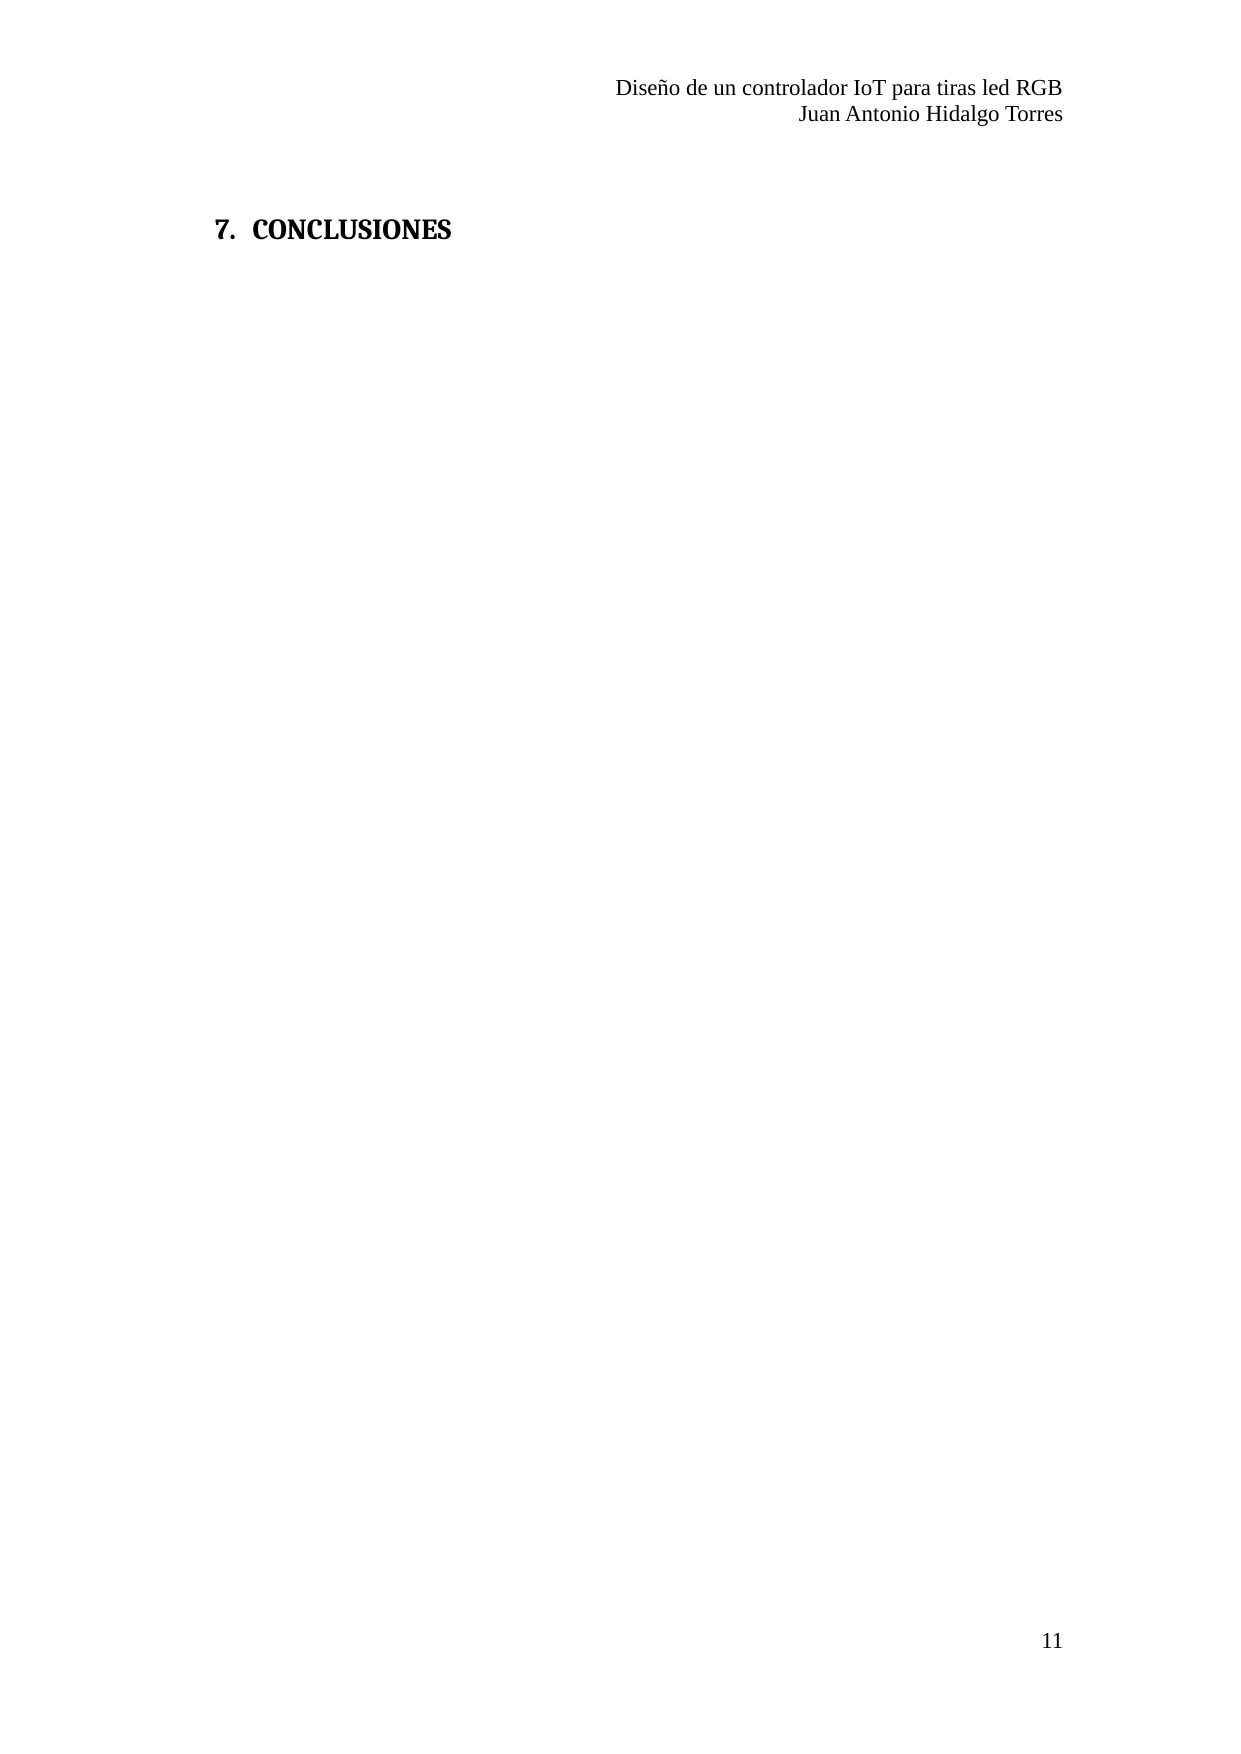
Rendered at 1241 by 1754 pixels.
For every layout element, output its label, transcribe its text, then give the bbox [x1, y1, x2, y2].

subtitle CONCLUSIONES [215, 213, 1063, 247]
